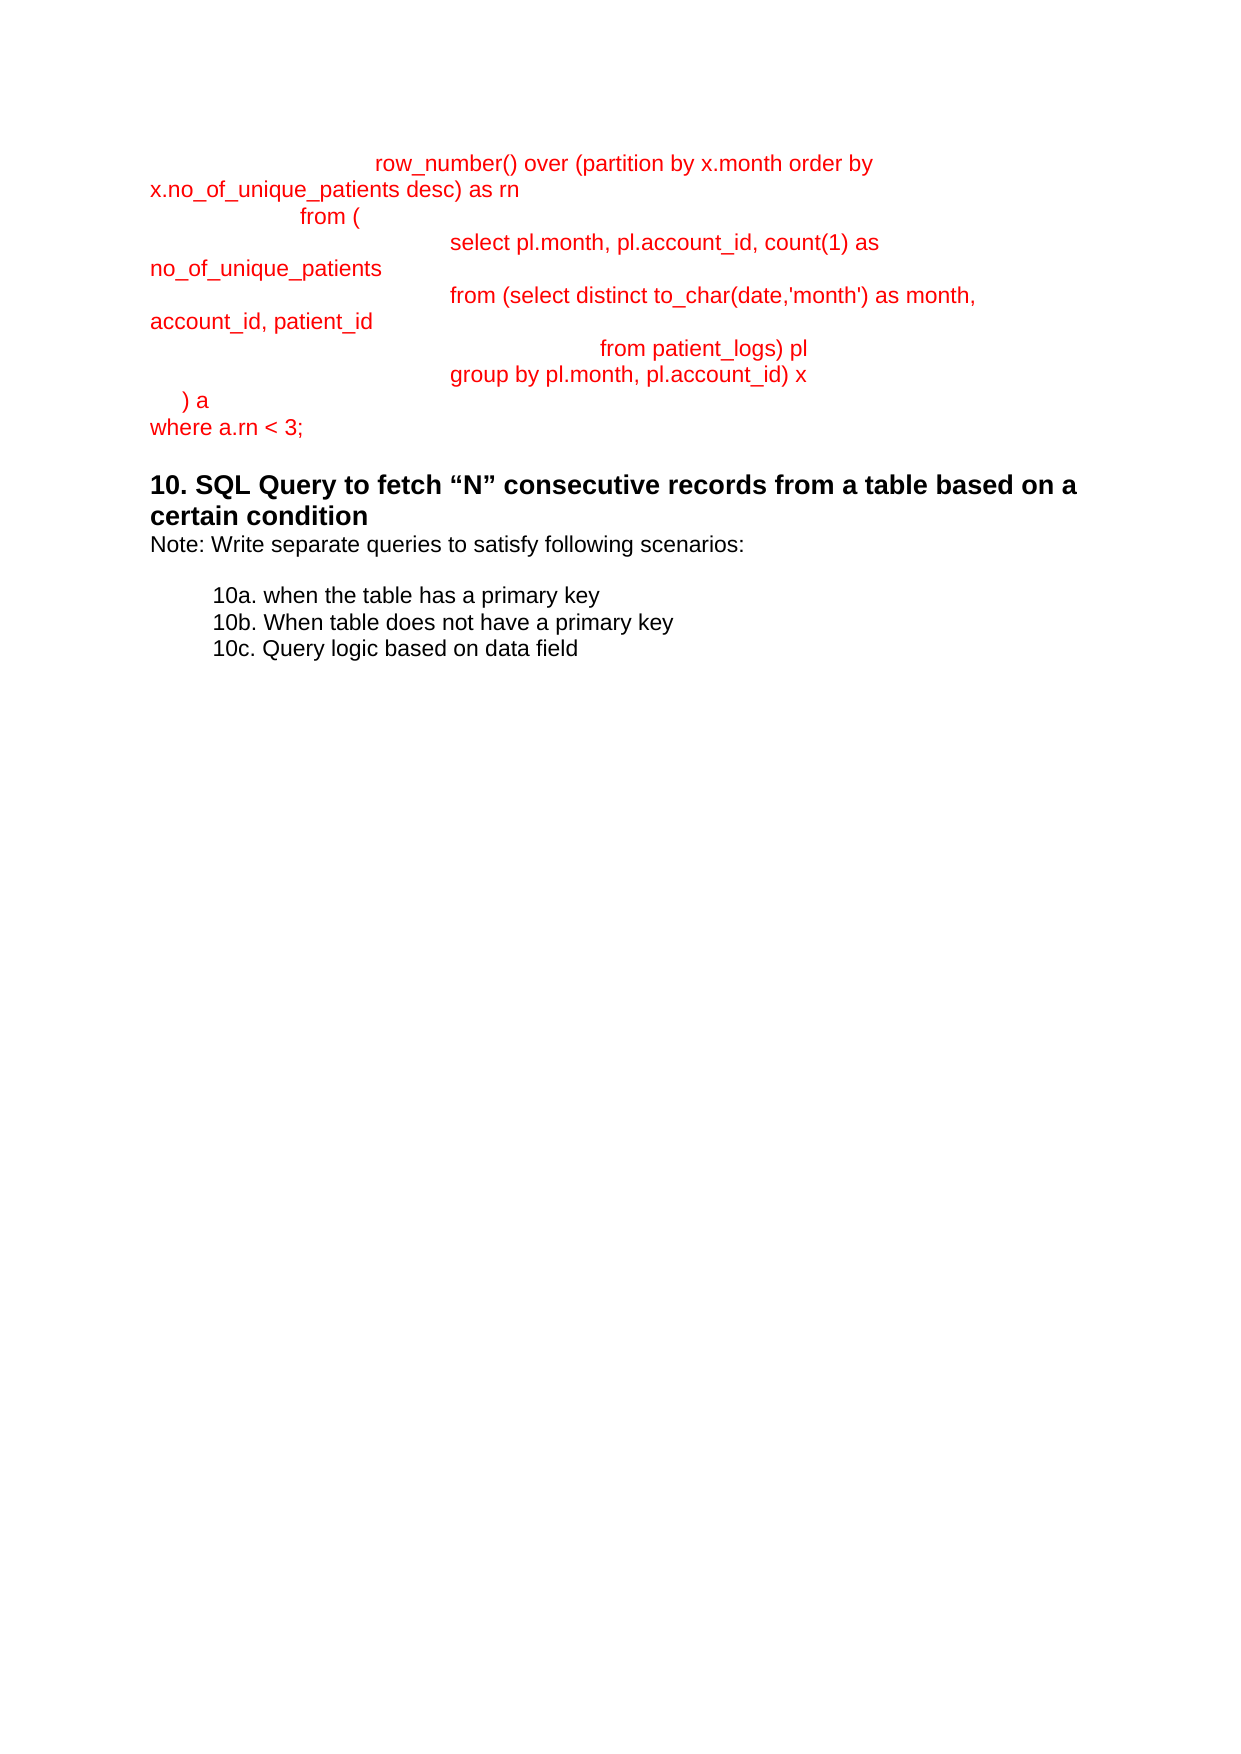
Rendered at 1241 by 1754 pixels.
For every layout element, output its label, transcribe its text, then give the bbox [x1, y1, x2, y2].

text group by pl.month, pl.account_id) x [150, 361, 1090, 387]
text 10c. Query logic based on data field [212, 635, 1090, 662]
text 10. SQL Query to fetch “N” consecutive records from a table based on a certain condition [150, 469, 1090, 531]
text from ( [150, 203, 1090, 229]
text Note: Write separate queries to satisfy following scenarios: [150, 531, 1090, 557]
text from patient_logs) pl [150, 334, 1090, 361]
text 10b. When table does not have a primary key [212, 609, 1090, 635]
text where a.rn < 3; [150, 413, 1090, 440]
text select pl.month, pl.account_id, count(1) as no_of_unique_patients [150, 229, 1090, 282]
text from (select distinct to_char(date,'month') as month, account_id, patient_id [150, 282, 1090, 334]
text ) a [150, 387, 1090, 413]
text row_number() over (partition by x.month order by x.no_of_unique_patients desc) as rn [150, 150, 1090, 203]
text 10a. when the table has a primary key [212, 582, 1090, 609]
